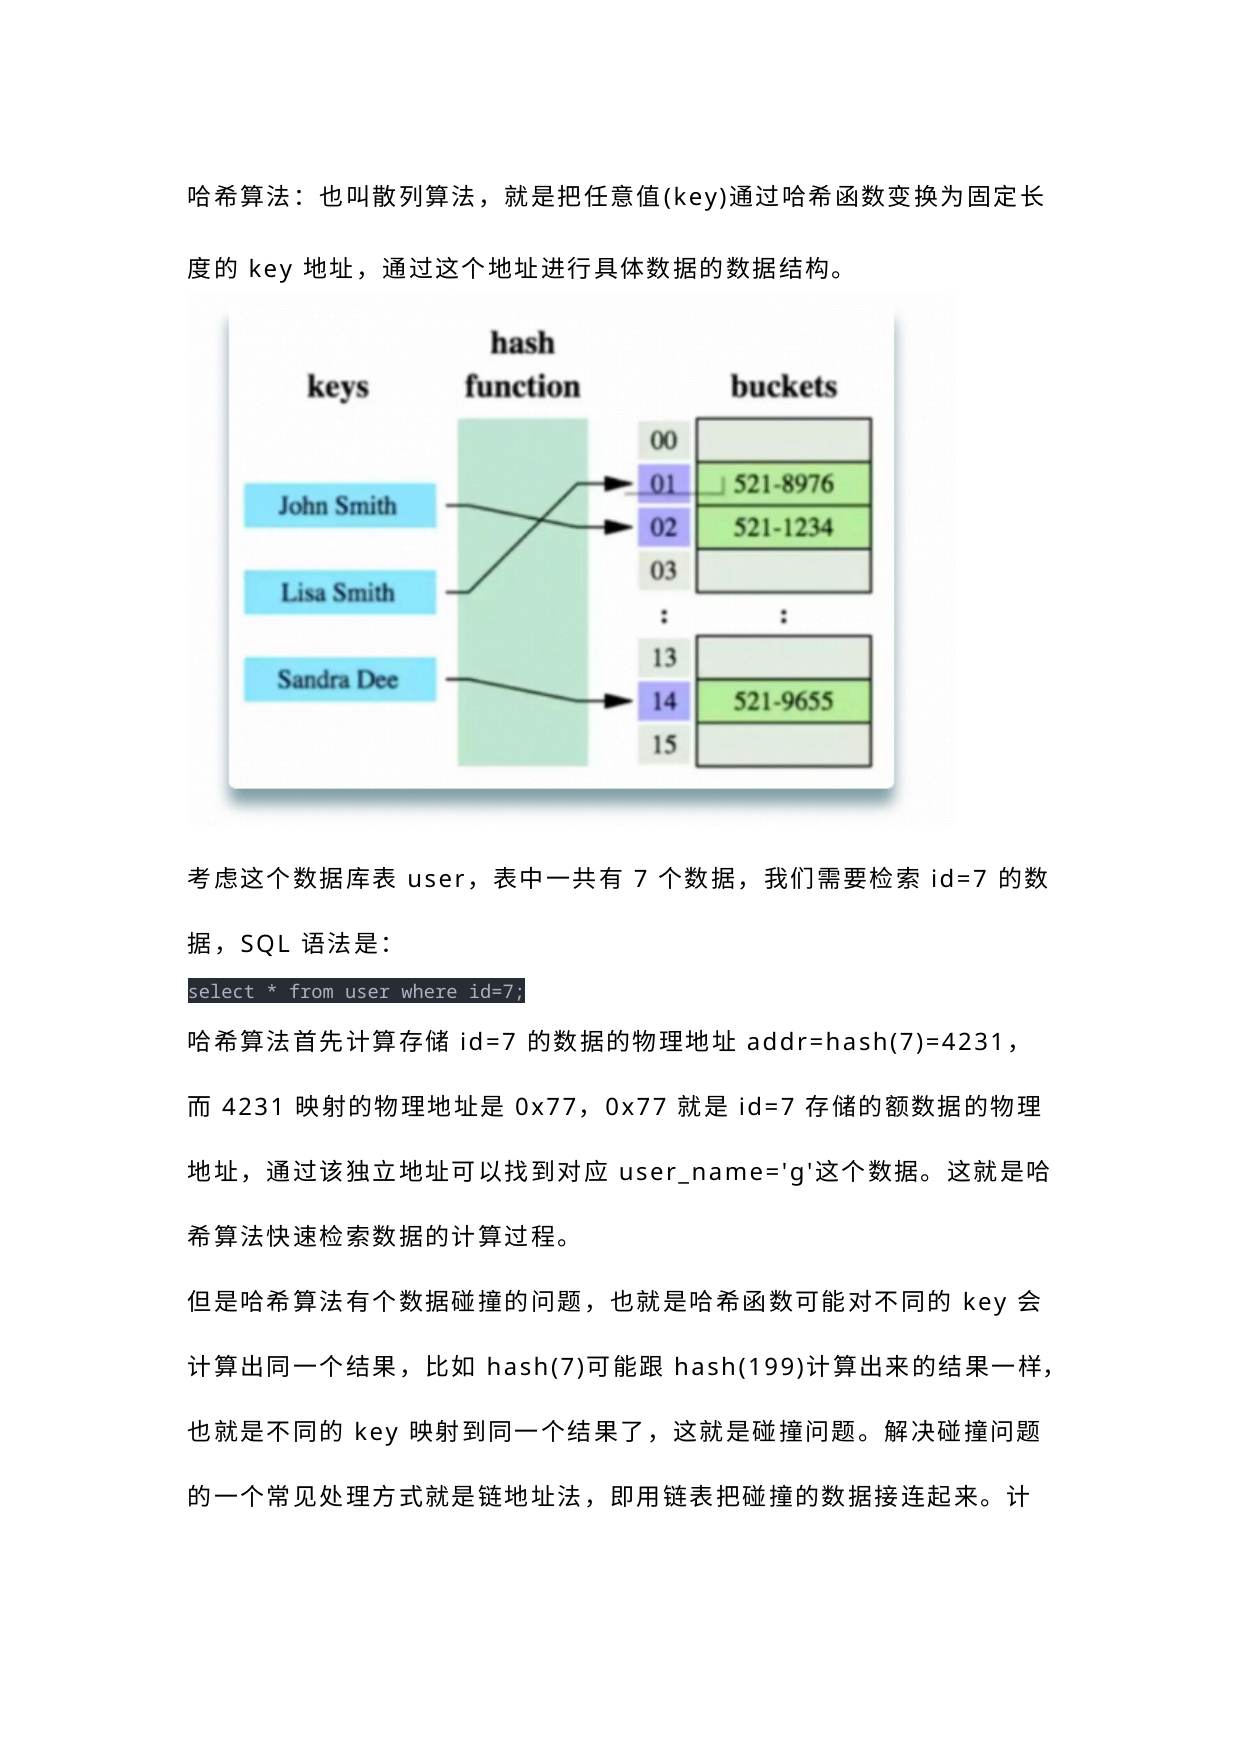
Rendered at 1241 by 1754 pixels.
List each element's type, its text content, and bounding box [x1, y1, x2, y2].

text 哈希算法首先计算存储 id=7 的数据的物理地址 addr=hash(7)=4231，而 4231 映射的物理地址是 0x77，0x77 就是 id=7 存储的额数据的物理地址，通过该独立地址可以找到对应 user_name='g'这个数据。这就是哈希算法快速检索数据的计算过程。 [187, 1007, 1053, 1267]
text select * from user where id=7; [187, 974, 1053, 1007]
picture [187, 292, 957, 825]
text 考虑这个数据库表 user，表中一共有 7 个数据，我们需要检索 id=7 的数据，SQL 语法是： [187, 844, 1053, 974]
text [187, 1267, 1053, 1527]
